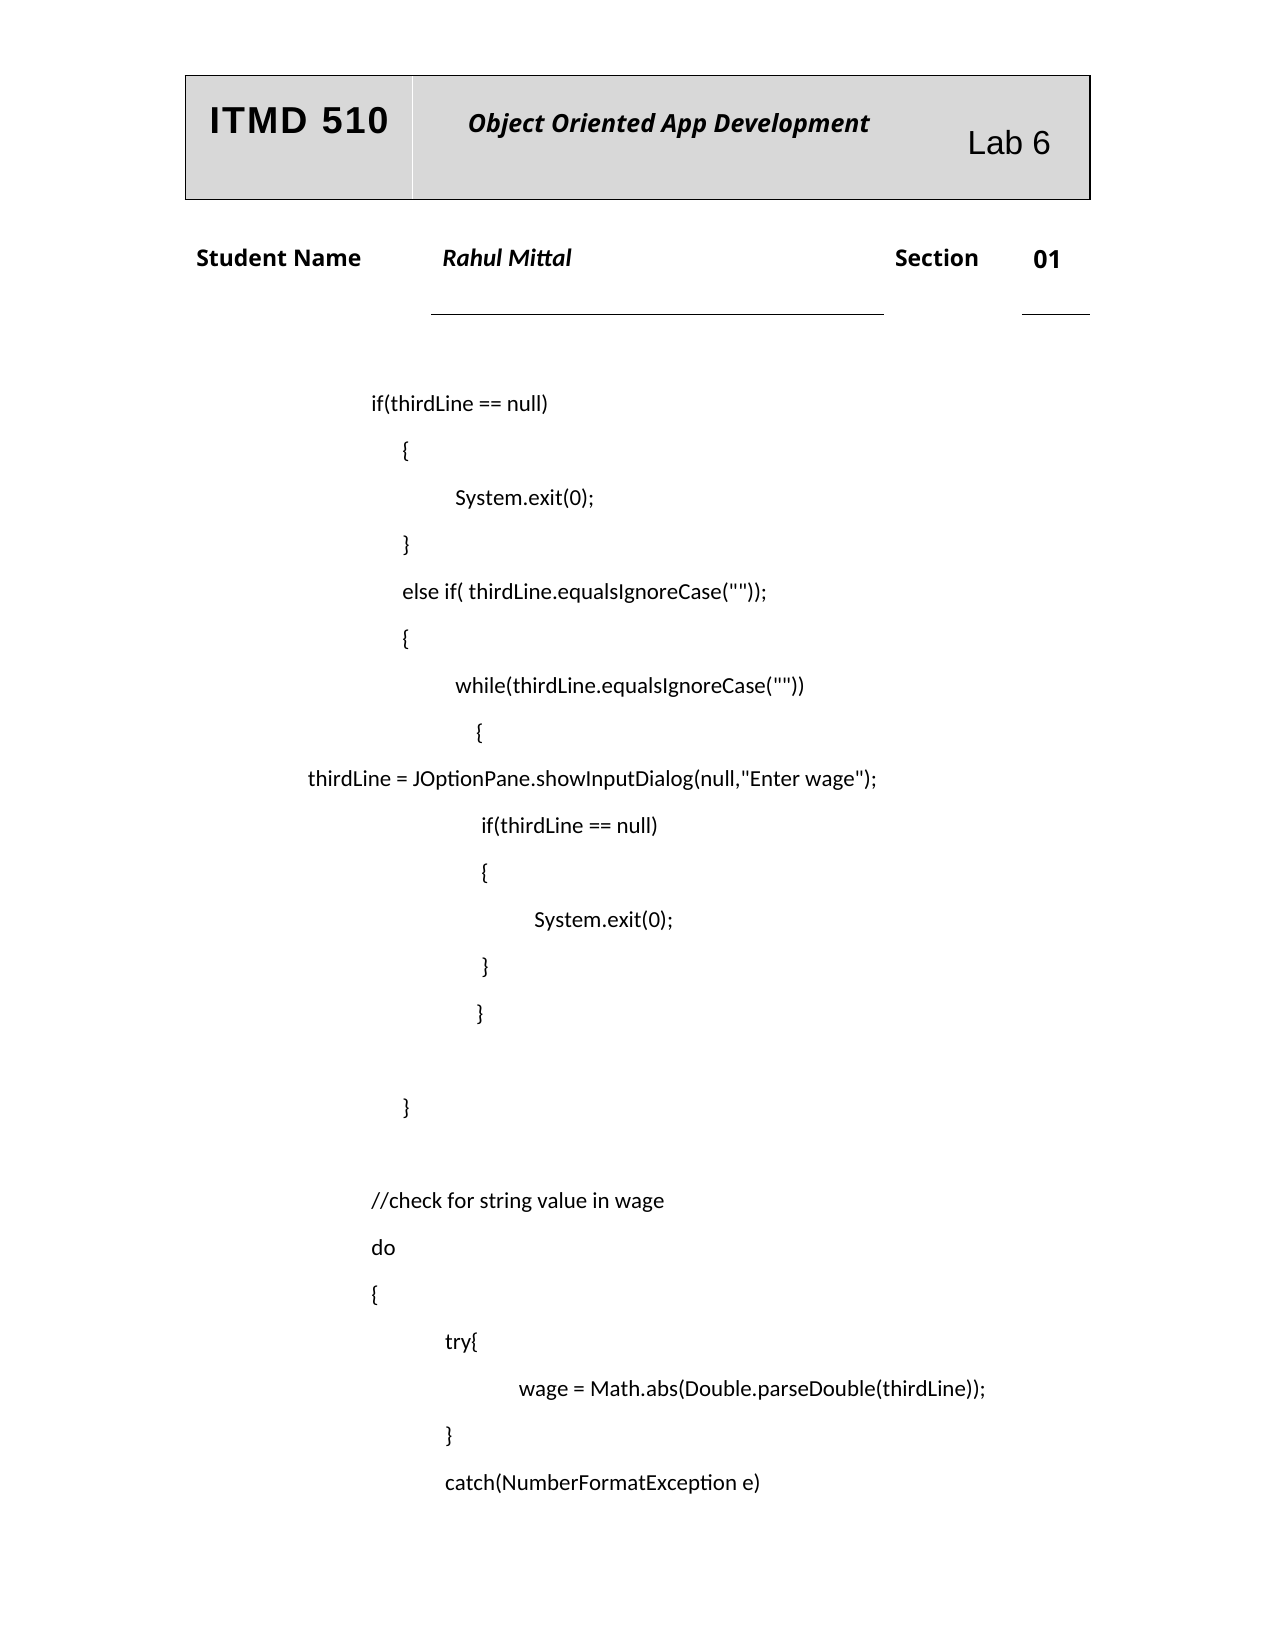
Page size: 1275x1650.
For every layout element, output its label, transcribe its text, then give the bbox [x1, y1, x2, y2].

text { [150, 858, 1125, 886]
text if(thirdLine == null) [150, 811, 1125, 839]
text { [150, 1280, 1125, 1308]
text } [150, 952, 1125, 980]
text if(thirdLine == null) [150, 389, 1125, 417]
text thirdLine = JOptionPane.showInputDialog(null,"Enter wage"); [150, 764, 1125, 792]
text } [150, 1093, 1125, 1121]
text catch(NumberFormatException e) [150, 1468, 1125, 1496]
text { [150, 718, 1125, 746]
text { [150, 436, 1125, 464]
text } [150, 1421, 1125, 1449]
text System.exit(0); [150, 483, 1125, 511]
text do [150, 1233, 1125, 1261]
text { [150, 624, 1125, 652]
text System.exit(0); [150, 905, 1125, 933]
text else if( thirdLine.equalsIgnoreCase("")); [150, 577, 1125, 605]
text while(thirdLine.equalsIgnoreCase("")) [150, 671, 1125, 699]
text } [150, 999, 1125, 1027]
text try{ [150, 1327, 1125, 1355]
text } [150, 530, 1125, 558]
text //check for string value in wage [150, 1186, 1125, 1214]
text wage = Math.abs(Double.parseDouble(thirdLine)); [150, 1374, 1125, 1402]
